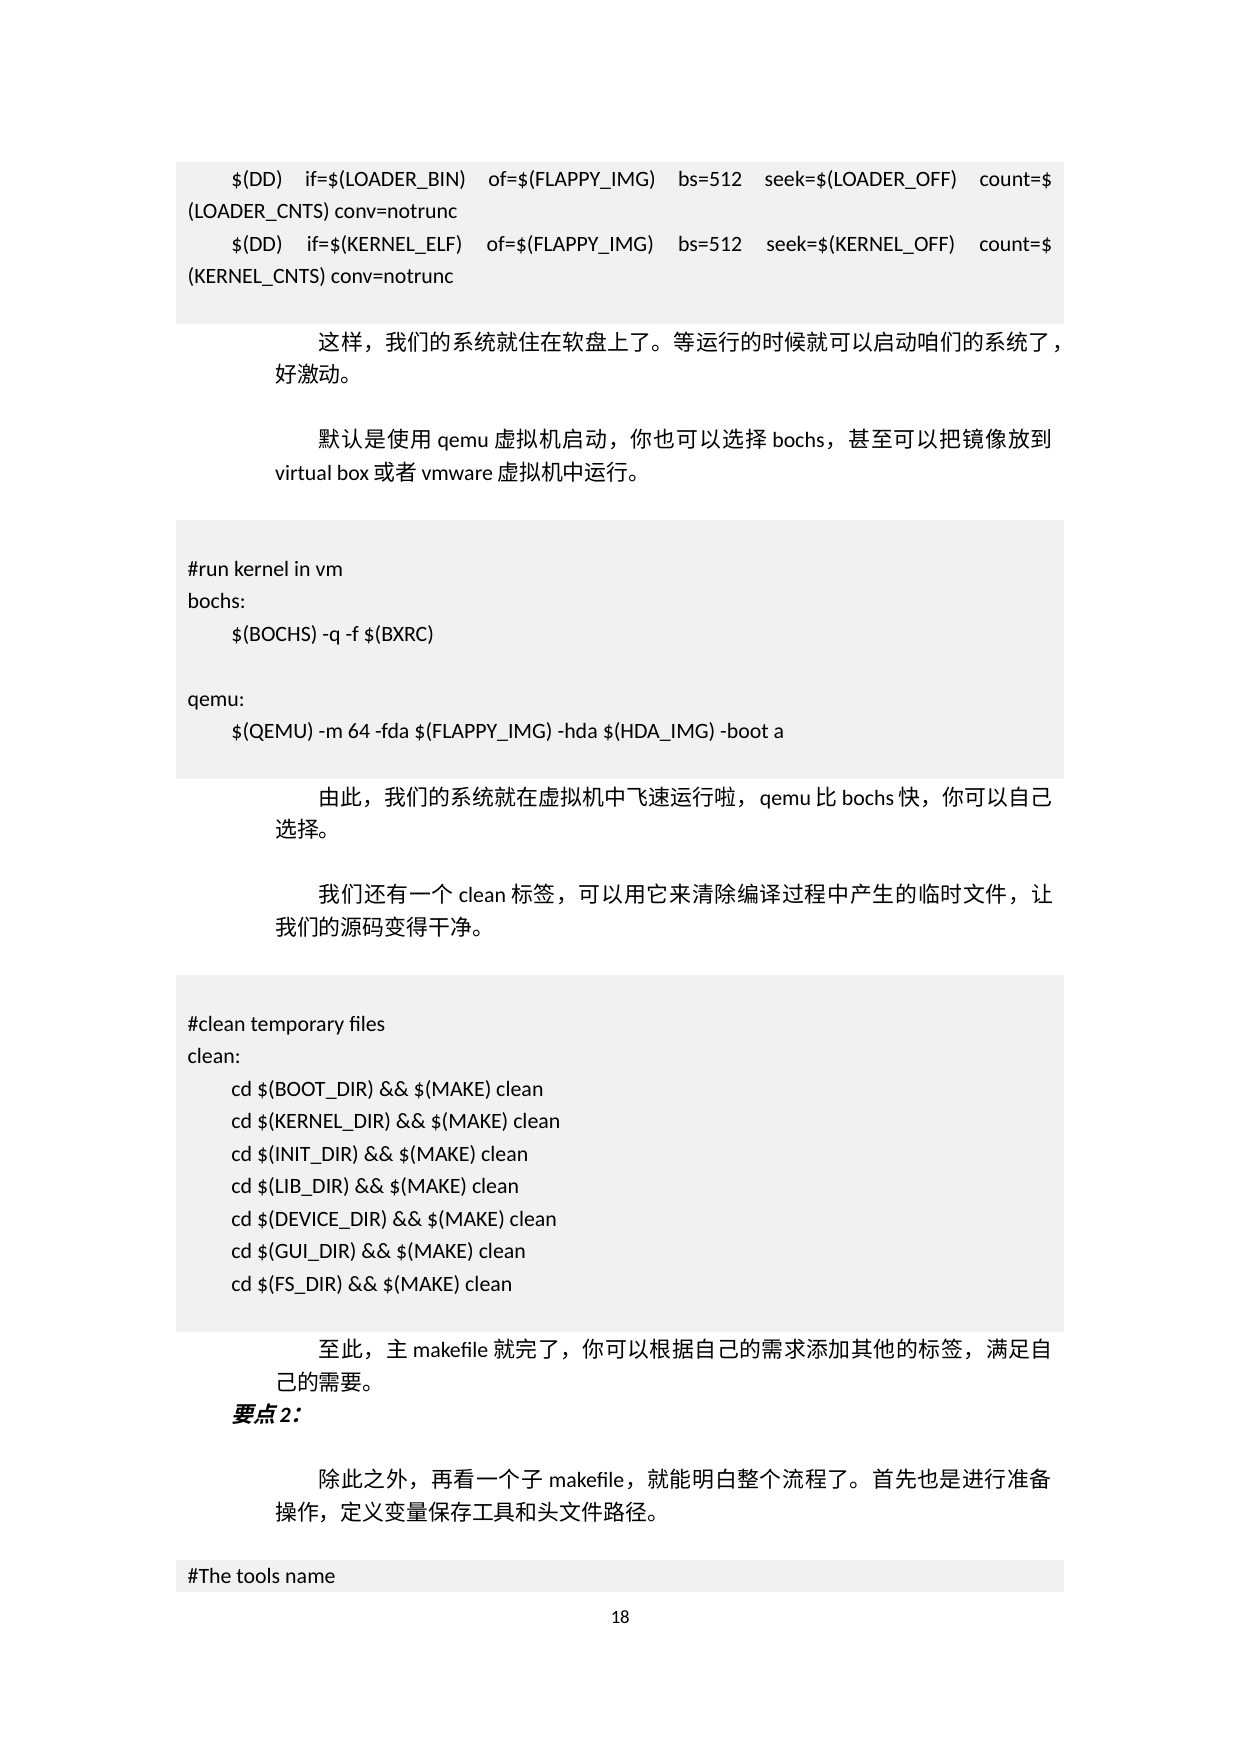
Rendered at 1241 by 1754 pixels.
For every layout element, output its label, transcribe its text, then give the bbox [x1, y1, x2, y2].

text 至此，主makefile就完了，你可以根据自己的需求添加其他的标签，满足自己的需要。 [275, 1332, 1053, 1397]
text 除此之外，再看一个子makefile，就能明白整个流程了。首先也是进行准备操作，定义变量保存工具和头文件路径。 [275, 1462, 1053, 1527]
table_header #The tools name NASM = nasm CC = gcc #The file path INCLUDE_PATH = ../include/ [176, 1560, 1064, 1592]
text 要点2： [187, 1397, 1053, 1429]
table_header #run kernel in vm bochs: $(BOCHS) -q -f $(BXRC) qemu: $(QEMU) -m 64 -fda $(FLAPPY_IMG) -hda $(HDA_IMG) -boot a [176, 520, 1064, 779]
text 默认是使用qemu虚拟机启动，你也可以选择bochs，甚至可以把镜像放到virtual box或者vmware虚拟机中运行。 [275, 422, 1053, 487]
text 我们还有一个clean标签，可以用它来清除编译过程中产生的临时文件，让我们的源码变得干净。 [275, 877, 1053, 942]
text 由此，我们的系统就在虚拟机中飞速运行啦，qemu比bochs快，你可以自己选择。 [275, 779, 1053, 844]
text 这样，我们的系统就住在软盘上了。等运行的时候就可以启动咱们的系统了，好激动。 [275, 324, 1053, 389]
